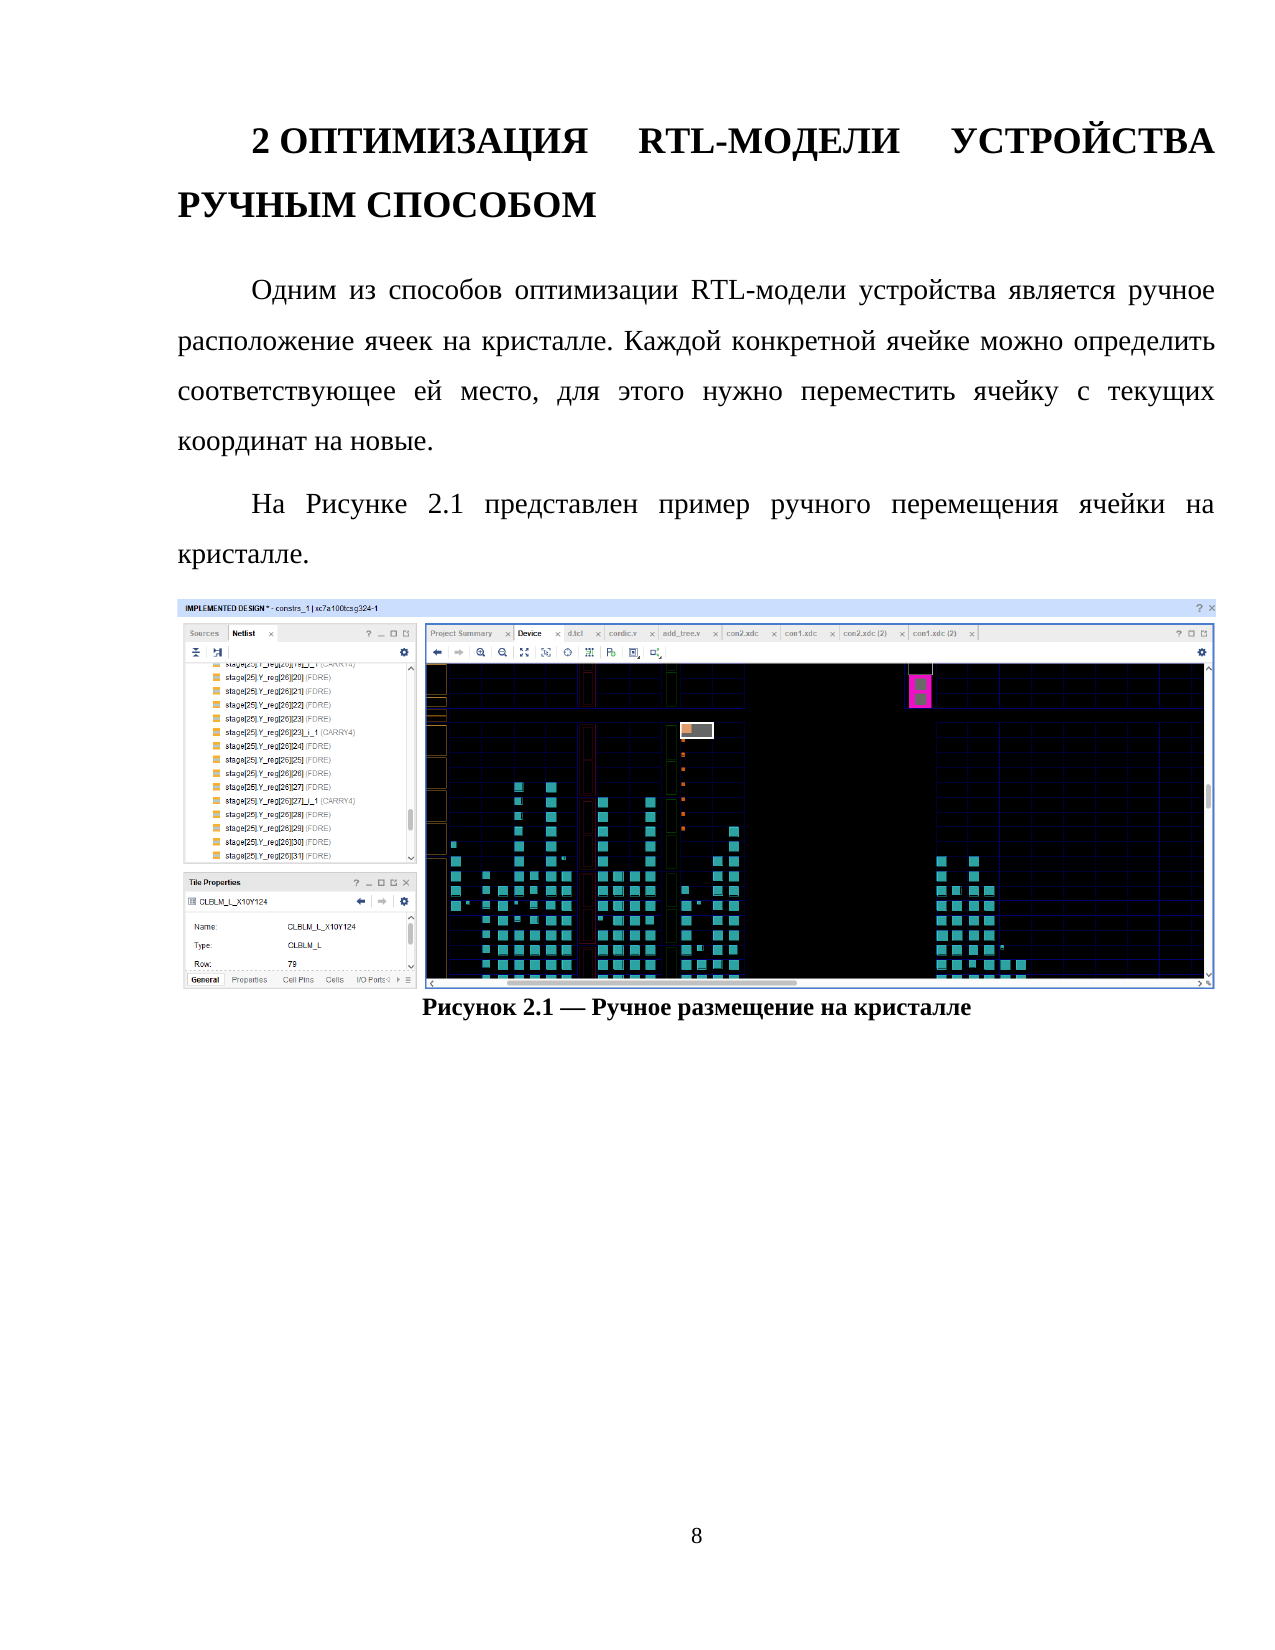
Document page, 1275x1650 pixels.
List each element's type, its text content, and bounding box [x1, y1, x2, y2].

text Рисунок 2.1 — Ручное размещение на кристалле [177, 992, 1216, 1020]
subtitle Оптимизация RTL-модели устройства ручным способом [177, 118, 1216, 226]
text Одним из способов оптимизации RTL-модели устройства является ручное расположение ячеек на кристалле. Каждой конкретной ячейке можно определить соответствующее ей место, для этого нужно переместить ячейку с текущих координат на новые. [177, 272, 1216, 457]
picture [177, 599, 1216, 992]
text На Рисунке 2.1 представлен пример ручного перемещения ячейки на кристалле. [177, 486, 1216, 570]
